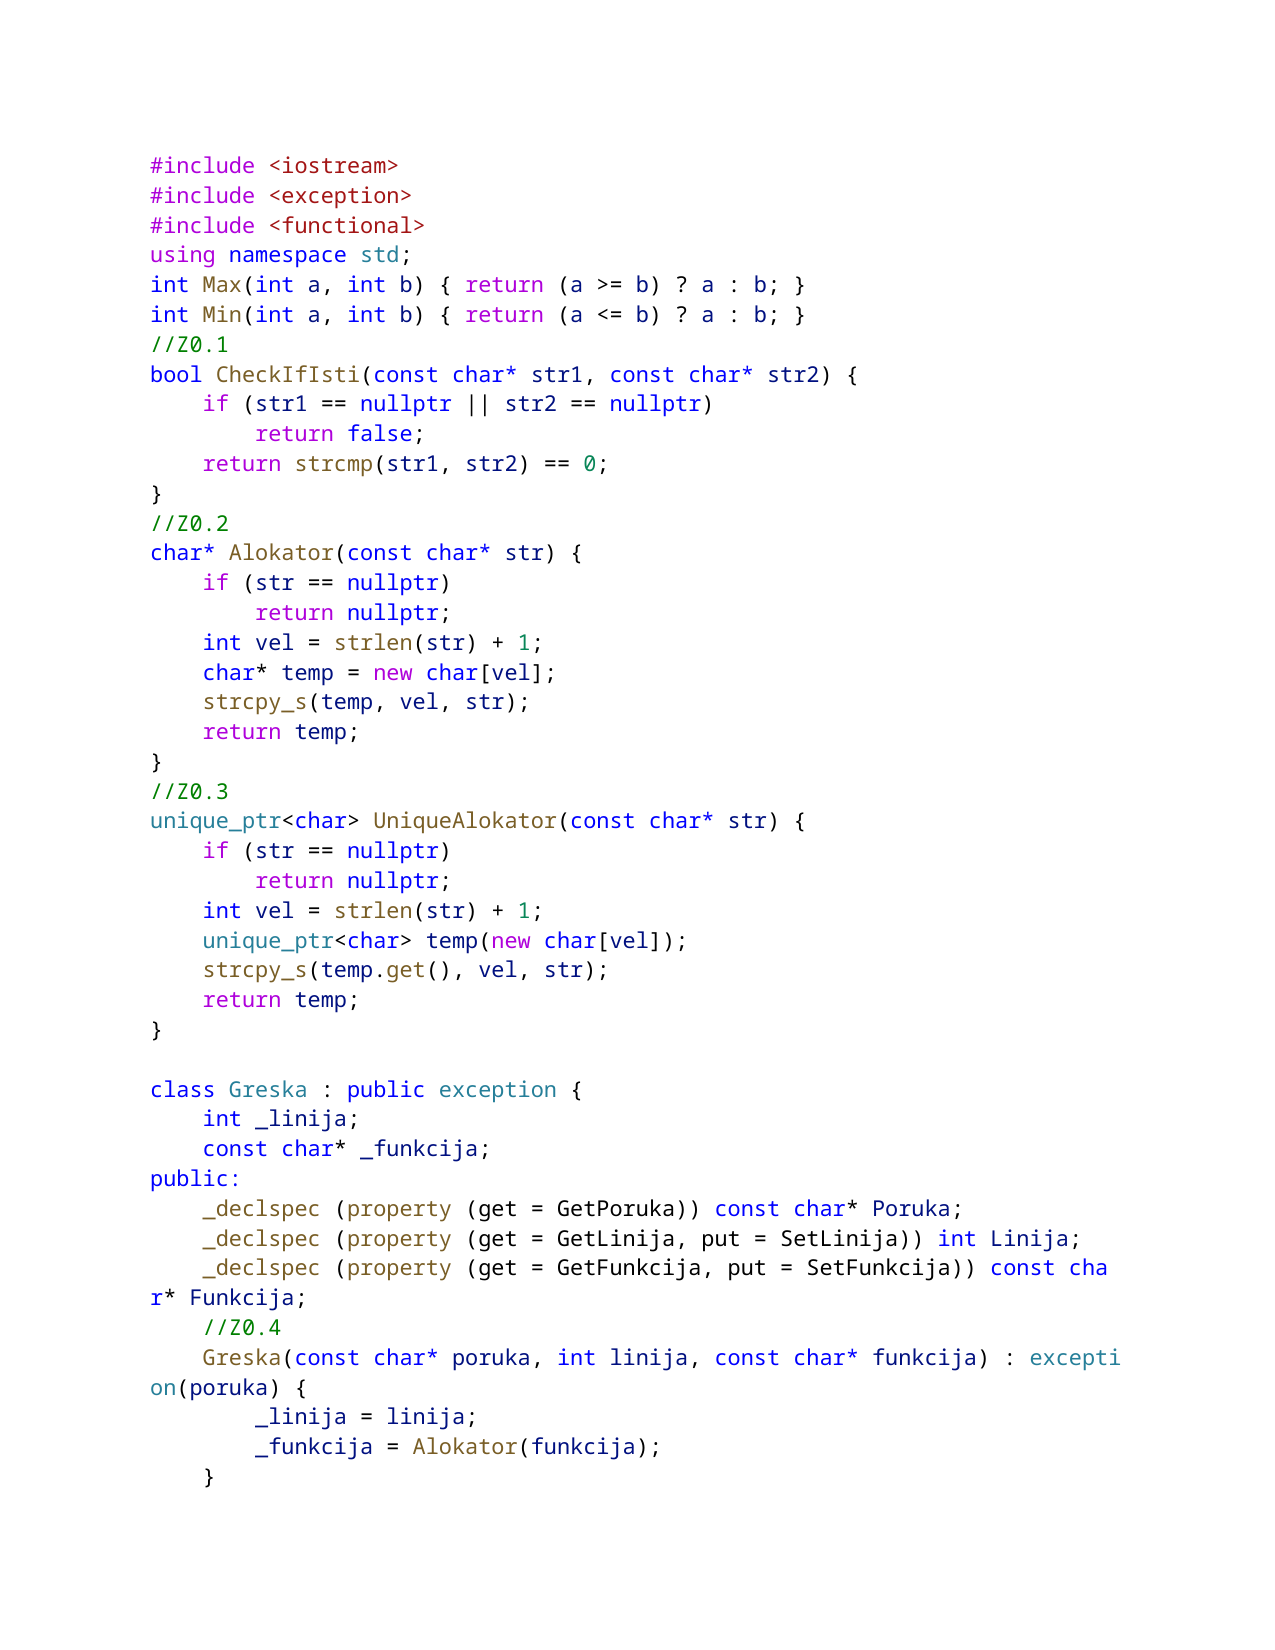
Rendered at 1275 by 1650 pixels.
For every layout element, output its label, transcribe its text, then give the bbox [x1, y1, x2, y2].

text int vel = strlen(str) + 1; [150, 895, 1125, 924]
text } [150, 1014, 1125, 1044]
text unique_ptr<char> UniqueAlokator(const char* str) { [150, 805, 1125, 835]
text int Min(int a, int b) { return (a <= b) ? a : b; } [150, 299, 1125, 329]
text const char* _funkcija; [150, 1133, 1125, 1163]
text strcpy_s(temp, vel, str); [150, 686, 1125, 716]
text _declspec (property (get = GetPoruka)) const char* Poruka; [150, 1193, 1125, 1222]
text Greska(const char* poruka, int linija, const char* funkcija) : exception(poruka) { [150, 1342, 1125, 1401]
text char* Alokator(const char* str) { [150, 537, 1125, 567]
text unique_ptr<char> temp(new char[vel]); [150, 924, 1125, 954]
text int _linija; [150, 1103, 1125, 1133]
text using namespace std; [150, 239, 1125, 269]
text return false; [150, 418, 1125, 448]
text if (str == nullptr) [150, 567, 1125, 597]
text bool CheckIfIsti(const char* str1, const char* str2) { [150, 358, 1125, 388]
text _declspec (property (get = GetFunkcija, put = SetFunkcija)) const char* Funkcija; [150, 1252, 1125, 1312]
text //Z0.1 [150, 329, 1125, 358]
text } [150, 746, 1125, 776]
text } [150, 478, 1125, 507]
text return temp; [150, 984, 1125, 1014]
text public: [150, 1163, 1125, 1193]
text return nullptr; [150, 865, 1125, 895]
text //Z0.3 [150, 776, 1125, 805]
text #include <functional> [150, 209, 1125, 239]
text return temp; [150, 716, 1125, 746]
text _declspec (property (get = GetLinija, put = SetLinija)) int Linija; [150, 1222, 1125, 1252]
text return nullptr; [150, 597, 1125, 627]
text class Greska : public exception { [150, 1073, 1125, 1103]
text char* temp = new char[vel]; [150, 656, 1125, 686]
text //Z0.4 [150, 1312, 1125, 1342]
text return strcmp(str1, str2) == 0; [150, 448, 1125, 478]
text if (str == nullptr) [150, 835, 1125, 865]
text _linija = linija; [150, 1401, 1125, 1431]
text #include <exception> [150, 180, 1125, 209]
text //Z0.2 [150, 507, 1125, 537]
text #include <iostream> [150, 150, 1125, 180]
text strcpy_s(temp.get(), vel, str); [150, 954, 1125, 984]
text int Max(int a, int b) { return (a >= b) ? a : b; } [150, 269, 1125, 299]
text if (str1 == nullptr || str2 == nullptr) [150, 388, 1125, 418]
text _funkcija = Alokator(funkcija); [150, 1431, 1125, 1461]
text int vel = strlen(str) + 1; [150, 627, 1125, 656]
text } [150, 1461, 1125, 1491]
